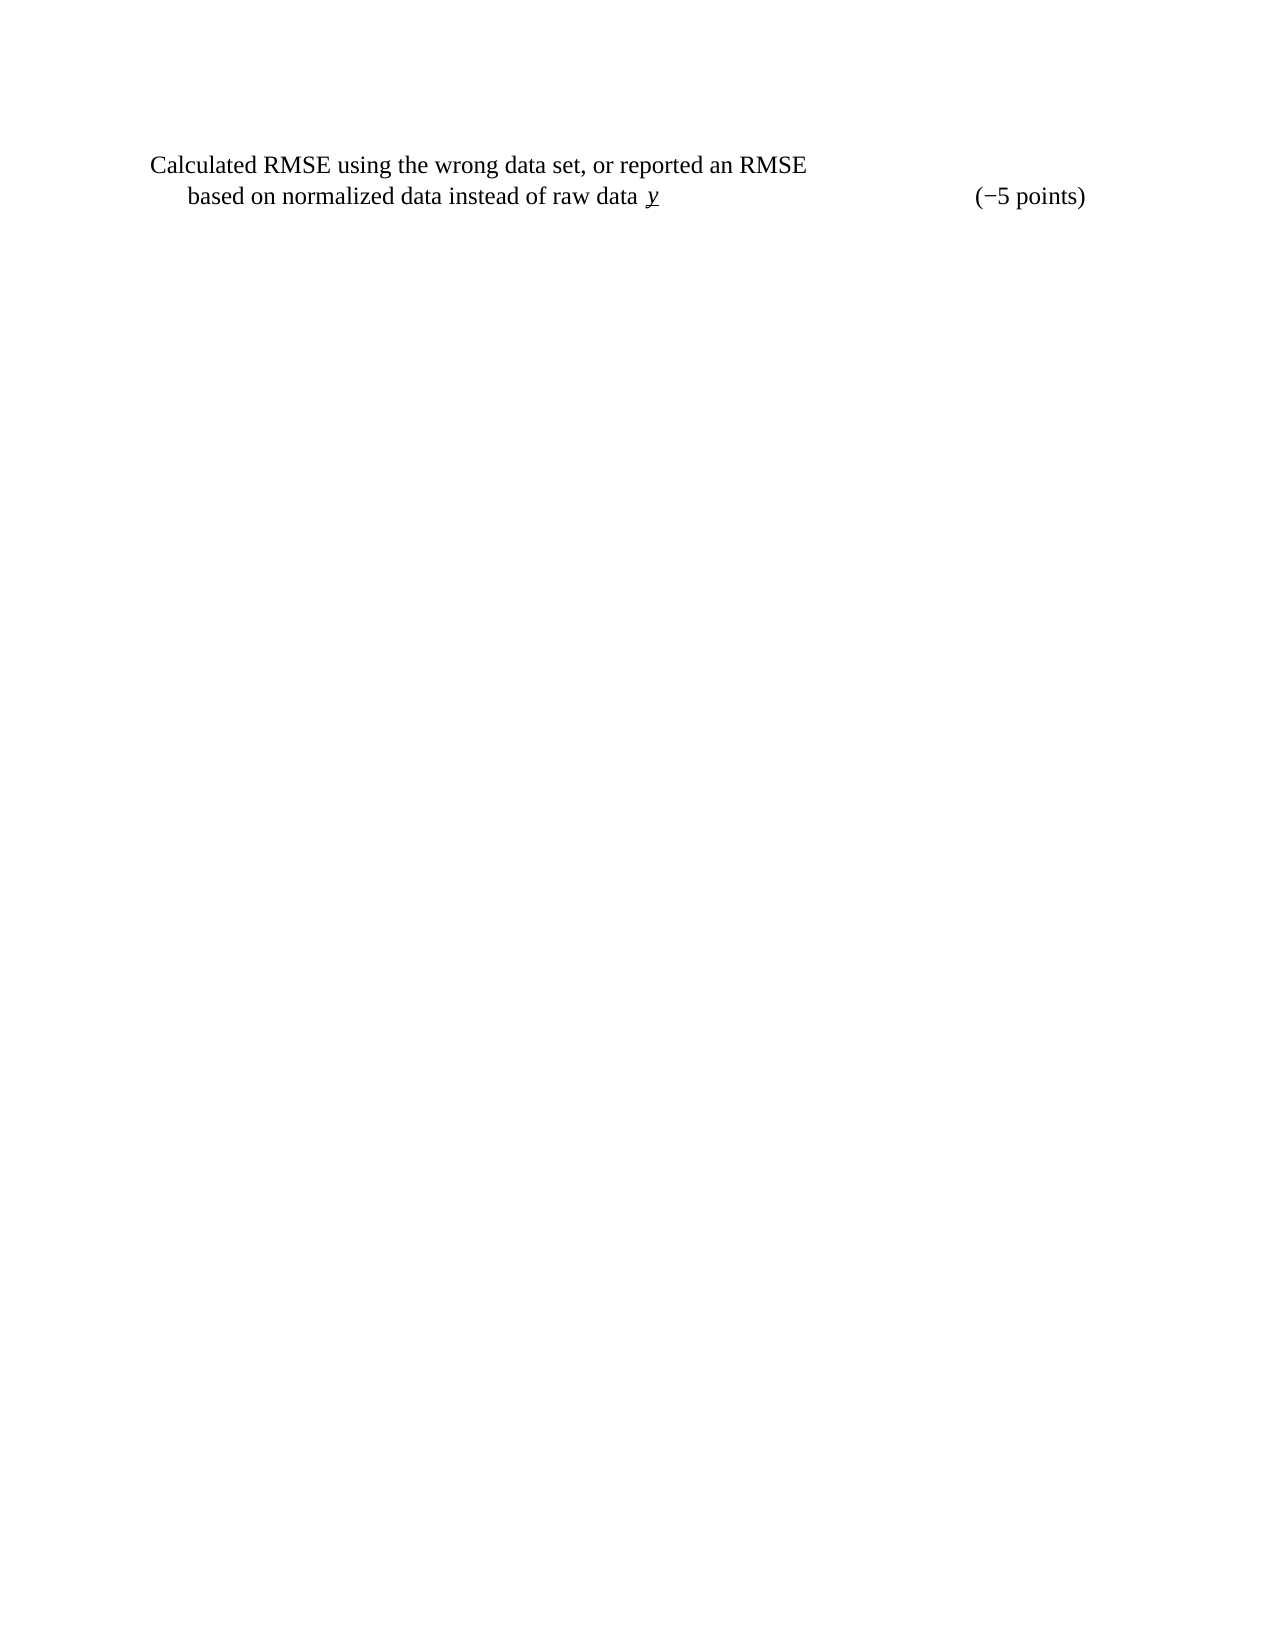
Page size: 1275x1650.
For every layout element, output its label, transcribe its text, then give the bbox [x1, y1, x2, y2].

text Calculated RMSE using the wrong data set, or reported an RMSE based on normalized data instead of raw data (−5 points) [150, 150, 1125, 210]
